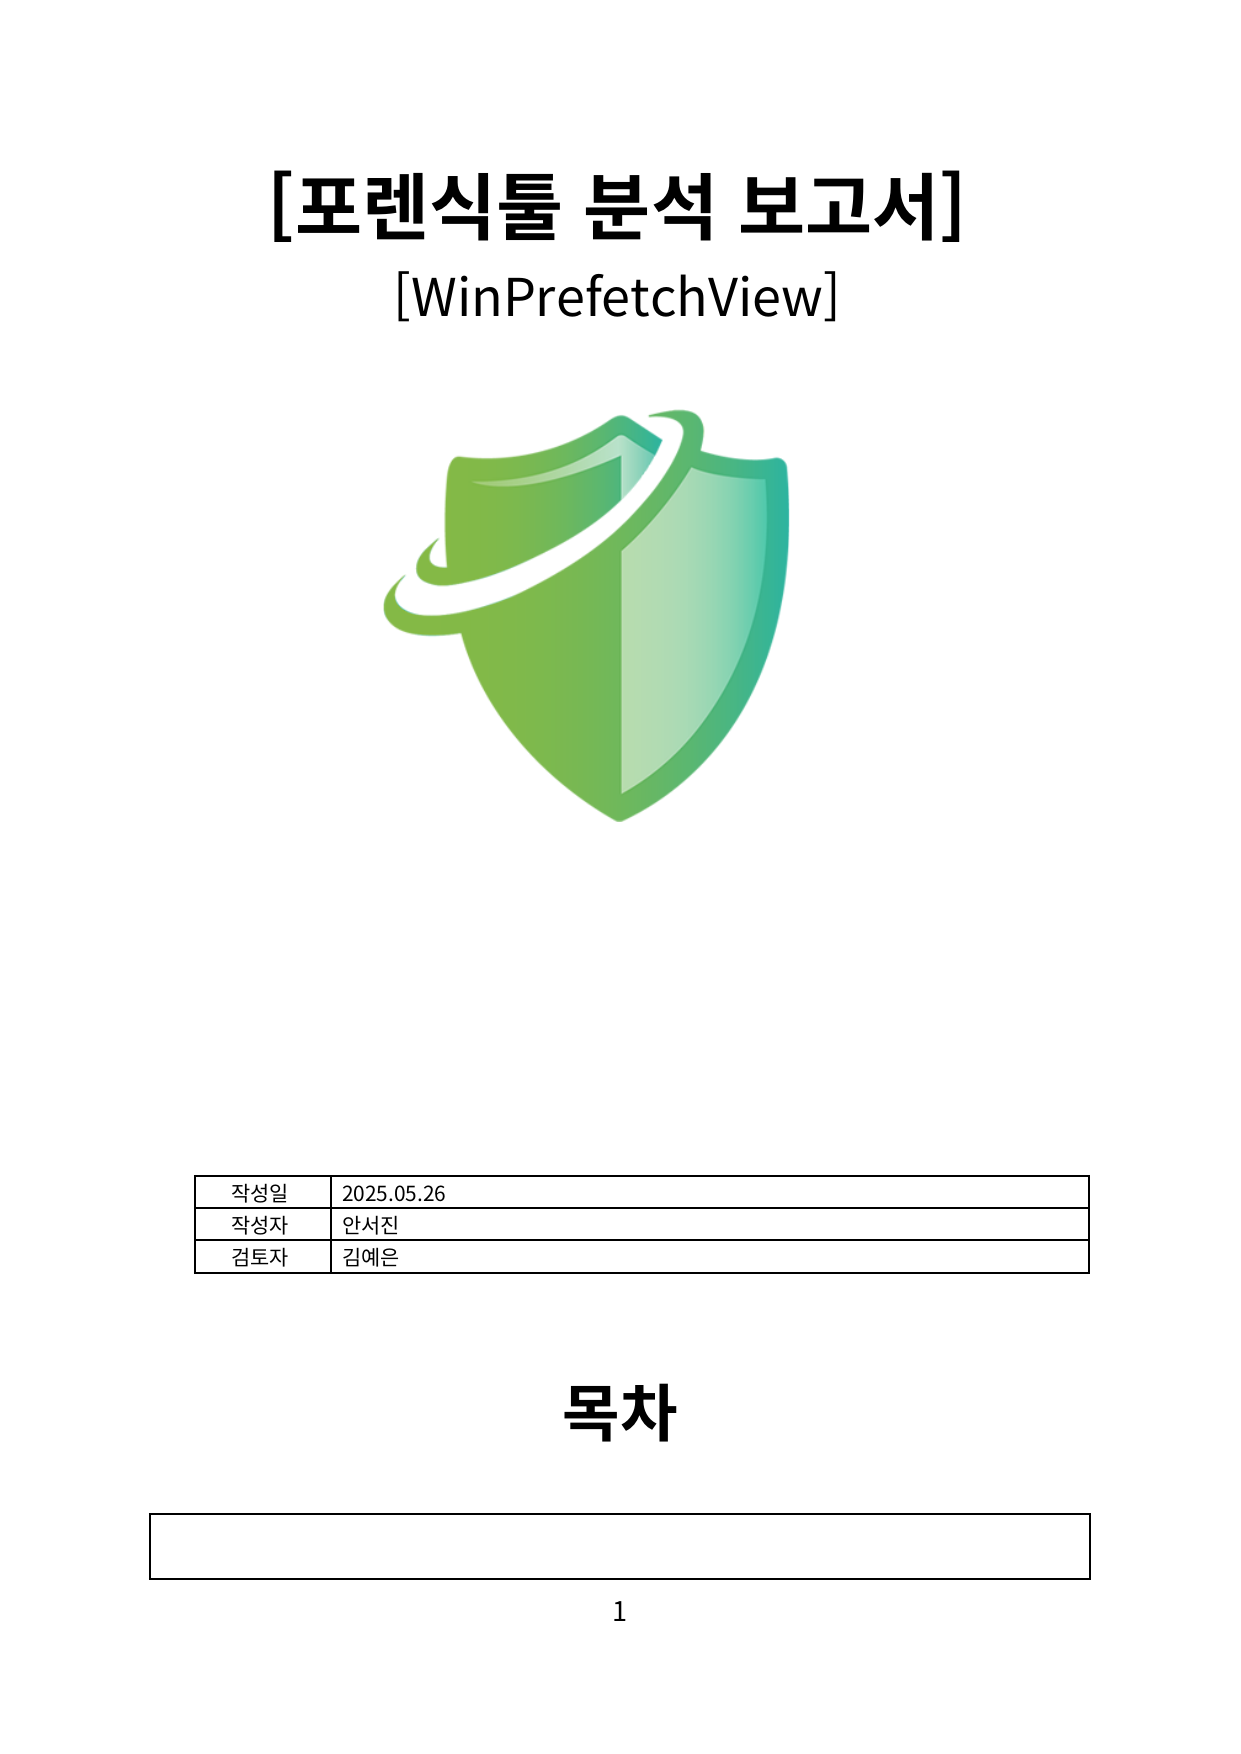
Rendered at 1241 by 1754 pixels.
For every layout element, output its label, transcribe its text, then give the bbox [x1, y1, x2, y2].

table_cell 검토자 [196, 1241, 330, 1272]
table_cell 작성자 [196, 1209, 330, 1239]
table_header [151, 1515, 1089, 1578]
table_cell 안서진 [332, 1209, 1088, 1239]
text 목차 [150, 1364, 1090, 1454]
picture [383, 409, 851, 822]
table_header 작성일 [196, 1177, 330, 1207]
text [포렌식툴 분석 보고서] [150, 150, 1084, 256]
text [WinPrefetchView] [150, 256, 1084, 331]
table_header 2025.05.26 [332, 1177, 1088, 1207]
table_cell 김예은 [332, 1241, 1088, 1272]
